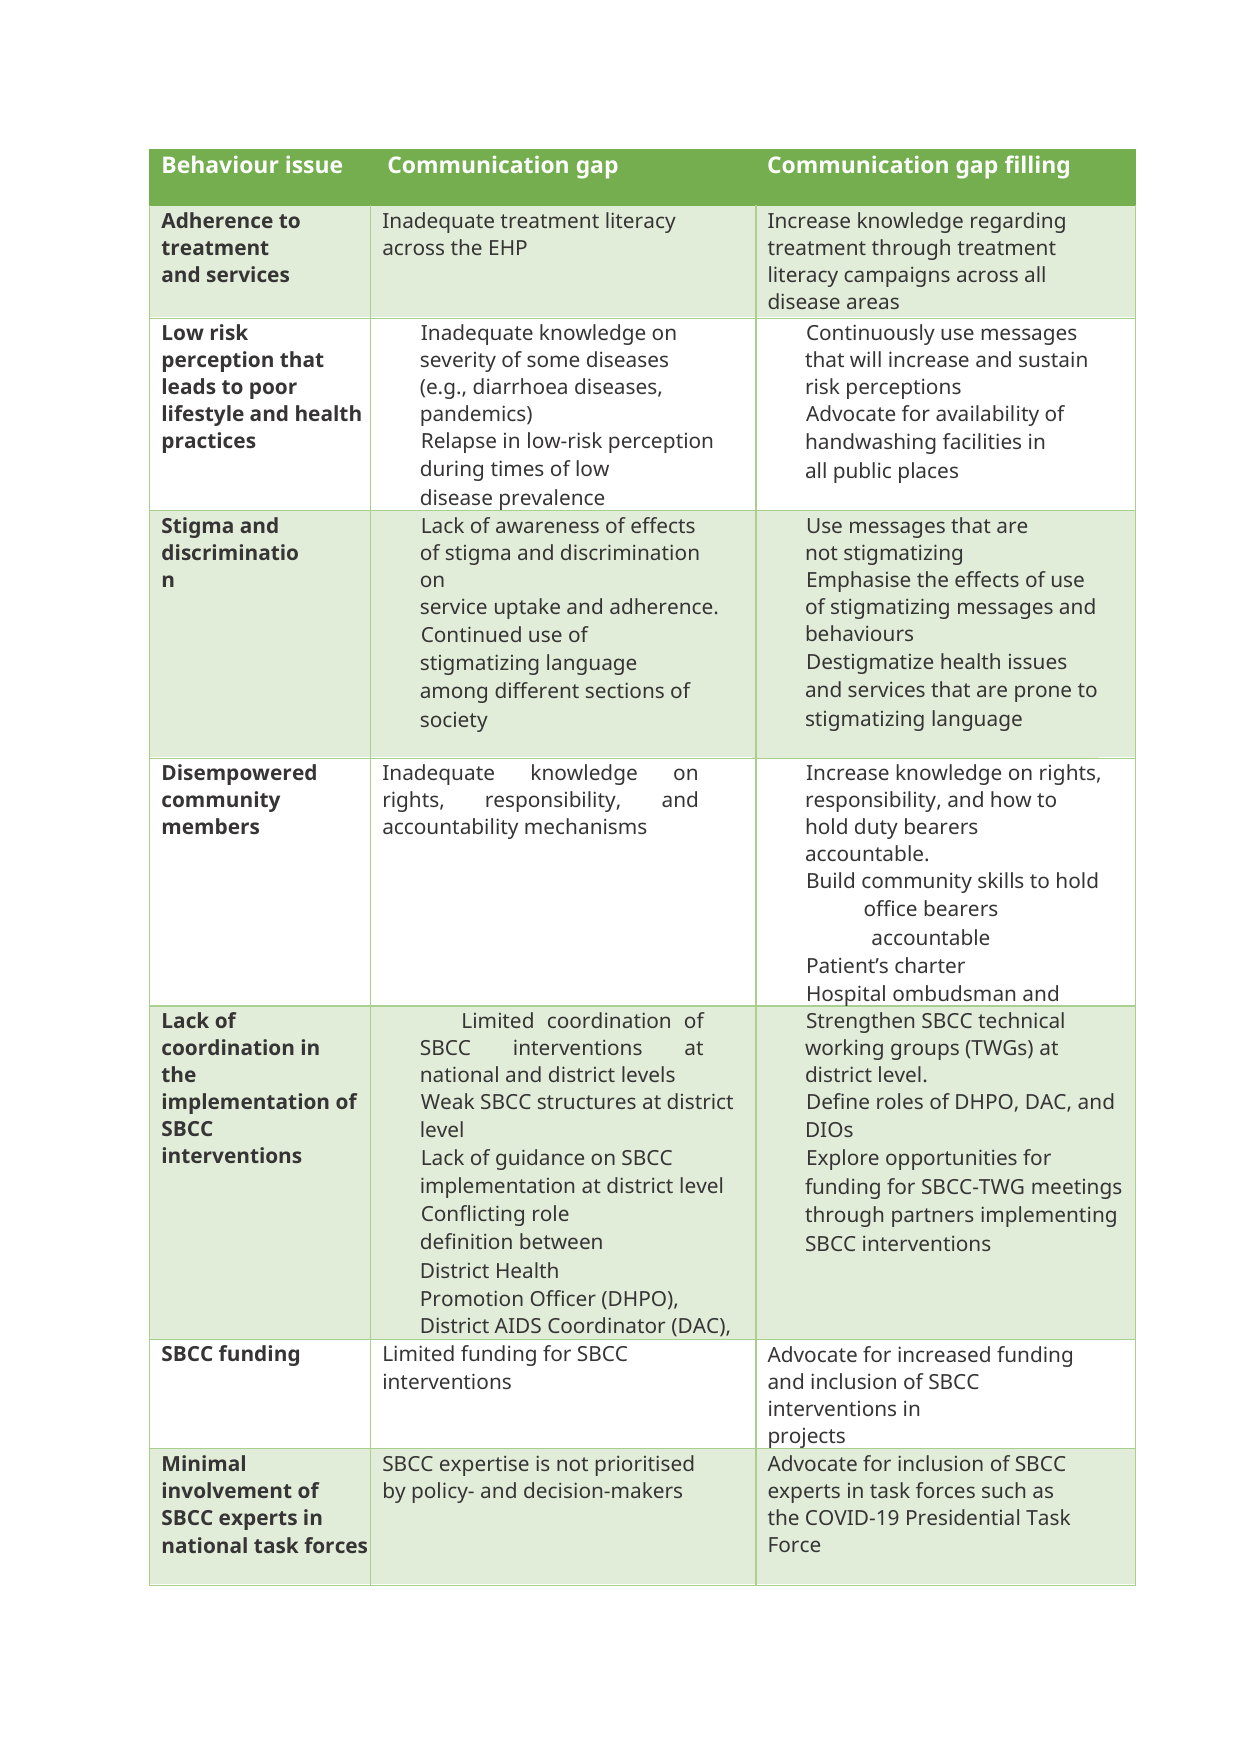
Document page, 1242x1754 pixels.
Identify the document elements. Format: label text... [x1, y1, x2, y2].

table_cell Inadequate knowledge on severity of some diseases (e.g., diarrhoea diseases, pandemics) Relapse in low-risk perception during times of low disease prevalence [371, 319, 755, 510]
table_cell SBCC expertise is not prioritised by policy- and decision-makers [371, 1449, 755, 1584]
table_cell Lack of awareness of effects of stigma and discrimination on service uptake and adherence. Continued use of stigmatizing language among different sections of society [371, 511, 755, 757]
table_cell Increase knowledge on rights, responsibility, and how to hold duty bearers accountable. Build community skills to hold office bearers accountable Patient’s charter Hospital ombudsman and health advisory committee [757, 759, 1135, 1005]
table_cell Limited coordination of SBCC interventions at national and district levels Weak SBCC structures at district level Lack of guidance on SBCC implementation at district level Conflicting role definition between District Health Promotion Officer (DHPO), District AIDS Coordinator (DAC), and District Information Officers (DIO) [371, 1007, 755, 1339]
table_cell Increase knowledge regarding treatment through treatment literacy campaigns across all disease areas [757, 206, 1135, 317]
table_cell Low risk perception that leads to poor lifestyle and health practices [150, 319, 370, 510]
table_cell Inadequate knowledge on rights, responsibility, and accountability mechanisms [371, 759, 755, 1005]
table_cell Use messages that are not stigmatizing Emphasise the effects of use of stigmatizing messages and behaviours Destigmatize health issues and services that are prone to stigmatizing language [757, 511, 1135, 757]
table_cell Advocate for inclusion of SBCC experts in task forces such as the COVID-19 Presidential Task Force [757, 1449, 1135, 1584]
table_cell Advocate for increased funding and inclusion of SBCC interventions in projects [757, 1340, 1135, 1448]
table_cell Lack of coordination in the implementation of SBCC interventions [150, 1007, 370, 1339]
table_cell Continuously use messages that will increase and sustain risk perceptions Advocate for availability of handwashing facilities in all public places [757, 319, 1135, 510]
table_cell Strengthen SBCC technical working groups (TWGs) at district level. Define roles of DHPO, DAC, and DIOs Explore opportunities for funding for SBCC-TWG meetings through partners implementing SBCC interventions [757, 1007, 1135, 1339]
table_header Behaviour issue Communication gap Communication gap filling [150, 150, 1135, 205]
table_cell Minimal involvement of SBCC experts in national task forces [150, 1449, 370, 1584]
table_cell Limited funding for SBCC interventions [371, 1340, 755, 1448]
table_cell Inadequate treatment literacy across the EHP [371, 206, 755, 317]
table_cell Stigma and discrimination [150, 511, 370, 757]
table_cell Adherence to treatment and services [150, 206, 370, 317]
table_cell Disempowered community members [150, 759, 370, 1005]
table_cell SBCC funding [150, 1340, 370, 1448]
